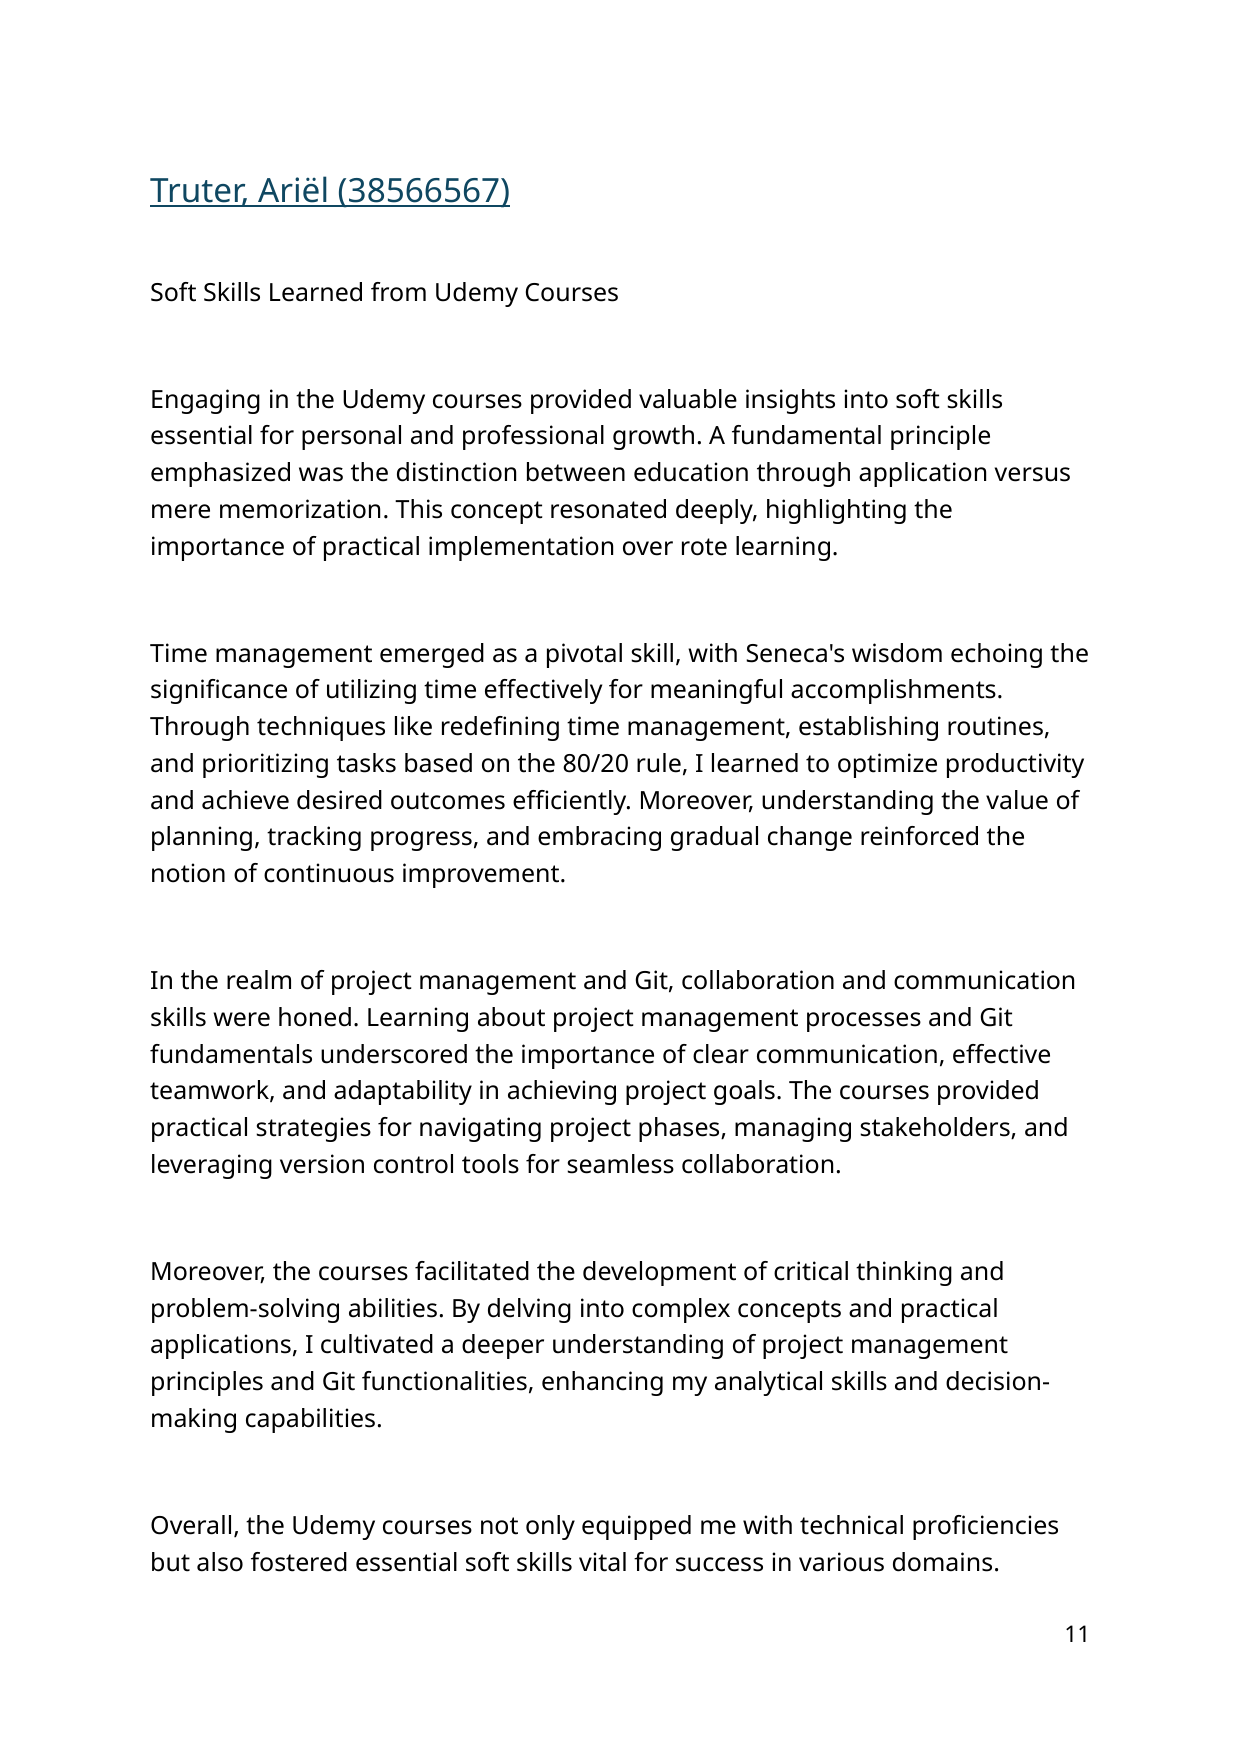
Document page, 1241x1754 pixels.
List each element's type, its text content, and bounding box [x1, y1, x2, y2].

text Soft Skills Learned from Udemy Courses [150, 274, 1090, 308]
text In the realm of project management and Git, collaboration and communication skills were honed. Learning about project management processes and Git fundamentals underscored the importance of clear communication, effective teamwork, and adaptability in achieving project goals. The courses provided practical strategies for navigating project phases, managing stakeholders, and leveraging version control tools for seamless collaboration. [150, 963, 1090, 1181]
subtitle Truter, Ariël (38566567) [150, 167, 1090, 212]
text Time management emerged as a pivotal skill, with Seneca's wisdom echoing the significance of utilizing time effectively for meaningful accomplishments. Through techniques like redefining time management, establishing routines, and prioritizing tasks based on the 80/20 rule, I learned to optimize productivity and achieve desired outcomes efficiently. Moreover, understanding the value of planning, tracking progress, and embracing gradual change reinforced the notion of continuous improvement. [150, 635, 1090, 890]
text Moreover, the courses facilitated the development of critical thinking and problem-solving abilities. By delving into complex concepts and practical applications, I cultivated a deeper understanding of project management principles and Git functionalities, enhancing my analytical skills and decision-making capabilities. [150, 1253, 1090, 1434]
text Engaging in the Udemy courses provided valuable insights into soft skills essential for personal and professional growth. A fundamental principle emphasized was the distinction between education through application versus mere memorization. This concept resonated deeply, highlighting the importance of practical implementation over rote learning. [150, 381, 1090, 562]
